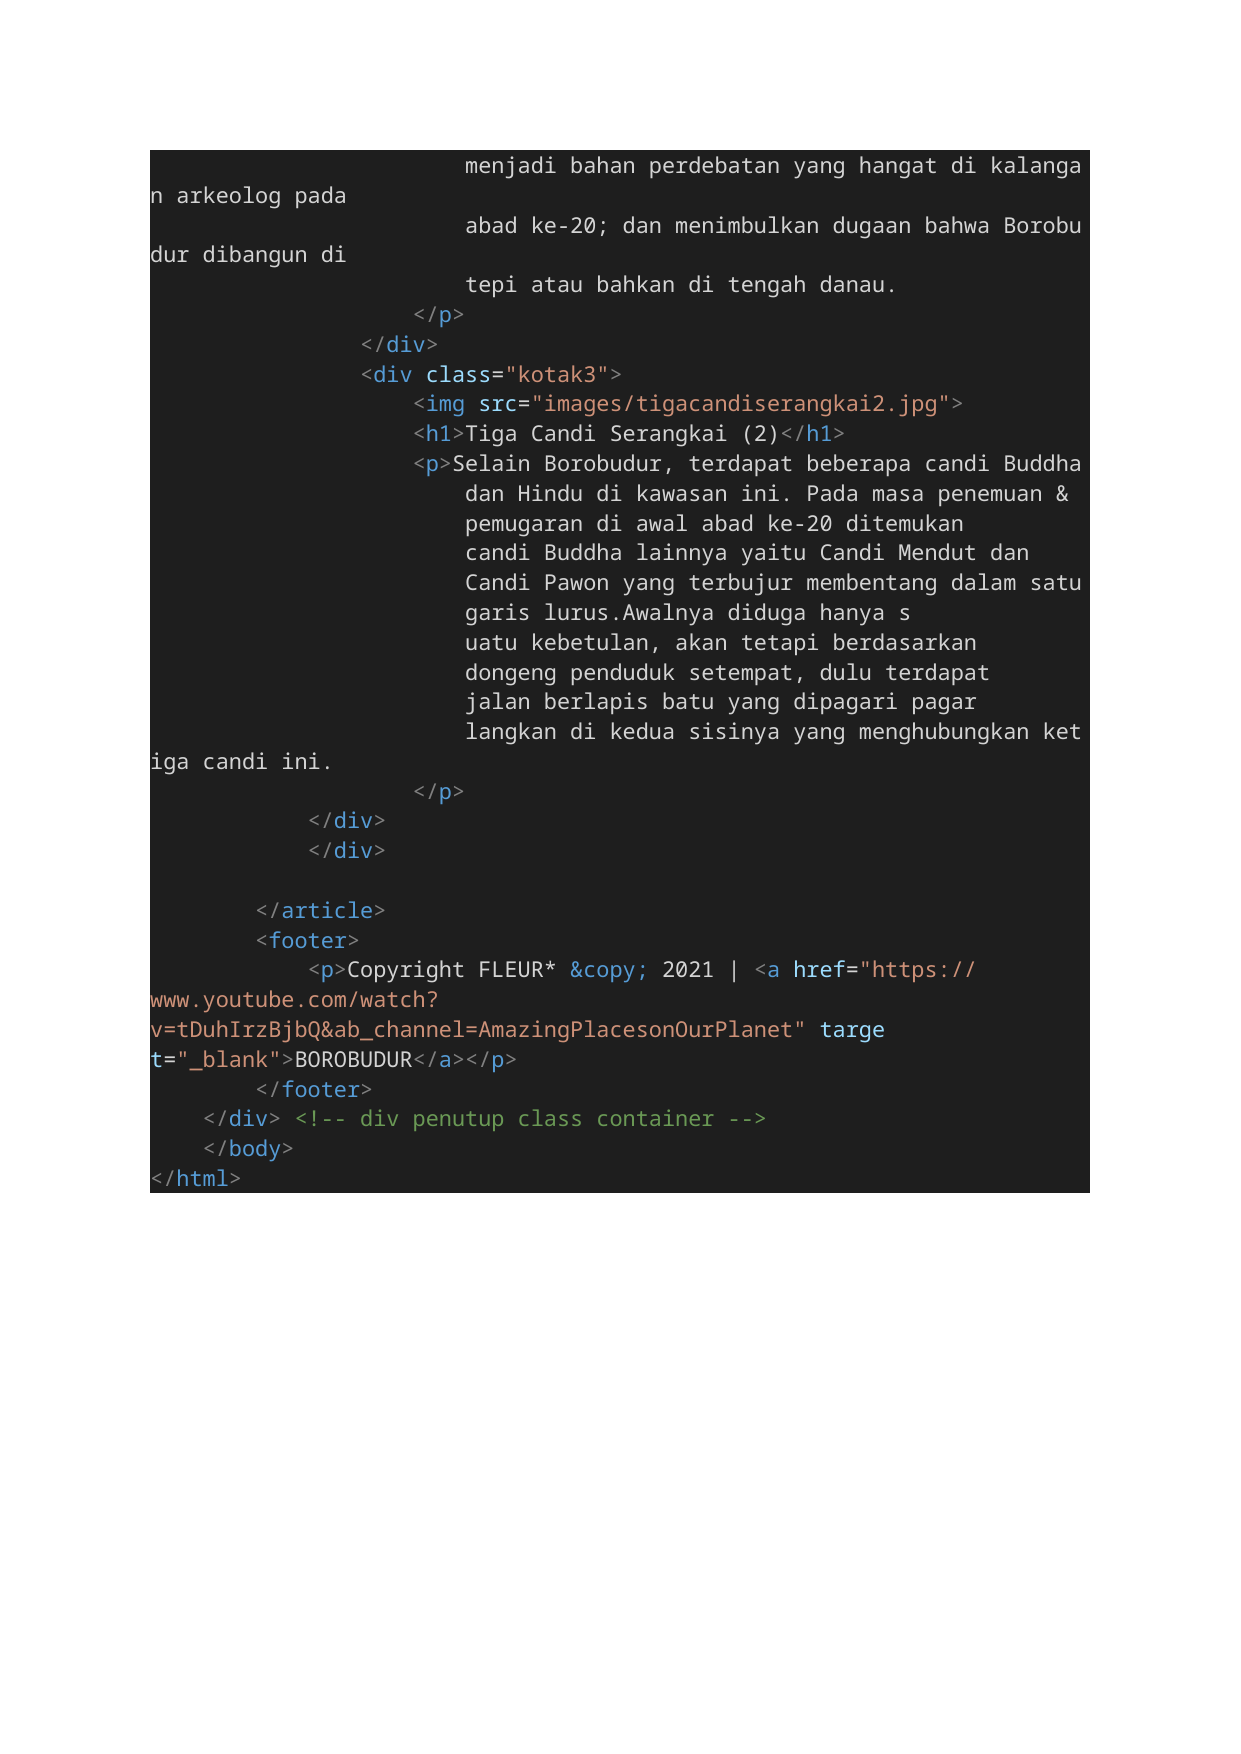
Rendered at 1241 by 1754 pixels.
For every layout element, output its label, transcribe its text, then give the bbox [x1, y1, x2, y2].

text <footer> [150, 924, 1090, 954]
text abad ke-20; dan menimbulkan dugaan bahwa Borobudur dibangun di [150, 209, 1090, 269]
text </footer> [150, 1073, 1090, 1103]
text </body> [150, 1133, 1090, 1163]
text </div> [150, 805, 1090, 835]
text langkan di kedua sisinya yang menghubungkan ketiga candi ini. [150, 716, 1090, 776]
text </div> <!-- div penutup class container --> [150, 1103, 1090, 1133]
text </p> [150, 299, 1090, 329]
text <h1>Tiga Candi Serangkai (2)</h1> [150, 418, 1090, 448]
text <p>Selain Borobudur, terdapat beberapa candi Buddha [150, 448, 1090, 478]
text <p>Copyright FLEUR* &copy; 2021 | <a href="https://www.youtube.com/watch?v=tDuhIrzBjbQ&ab_channel=AmazingPlacesonOurPlanet" target="_blank">BOROBUDUR</a></p> [150, 954, 1090, 1073]
text </div> [150, 329, 1090, 358]
text </p> [150, 776, 1090, 805]
text <div class="kotak3"> [150, 358, 1090, 388]
text garis lurus.Awalnya diduga hanya s [150, 597, 1090, 627]
text jalan berlapis batu yang dipagari pagar [150, 686, 1090, 716]
text uatu kebetulan, akan tetapi berdasarkan [150, 627, 1090, 656]
text dongeng penduduk setempat, dulu terdapat [150, 656, 1090, 686]
text menjadi bahan perdebatan yang hangat di kalangan arkeolog pada [150, 150, 1090, 209]
text dan Hindu di kawasan ini. Pada masa penemuan & [150, 478, 1090, 507]
text candi Buddha lainnya yaitu Candi Mendut dan [150, 537, 1090, 567]
text pemugaran di awal abad ke-20 ditemukan [150, 507, 1090, 537]
text <img src="images/tigacandiserangkai2.jpg"> [150, 388, 1090, 418]
text tepi atau bahkan di tengah danau. [150, 269, 1090, 299]
text </div> [150, 835, 1090, 865]
text Candi Pawon yang terbujur membentang dalam satu [150, 567, 1090, 597]
text </html> [150, 1163, 1090, 1193]
text </article> [150, 895, 1090, 924]
